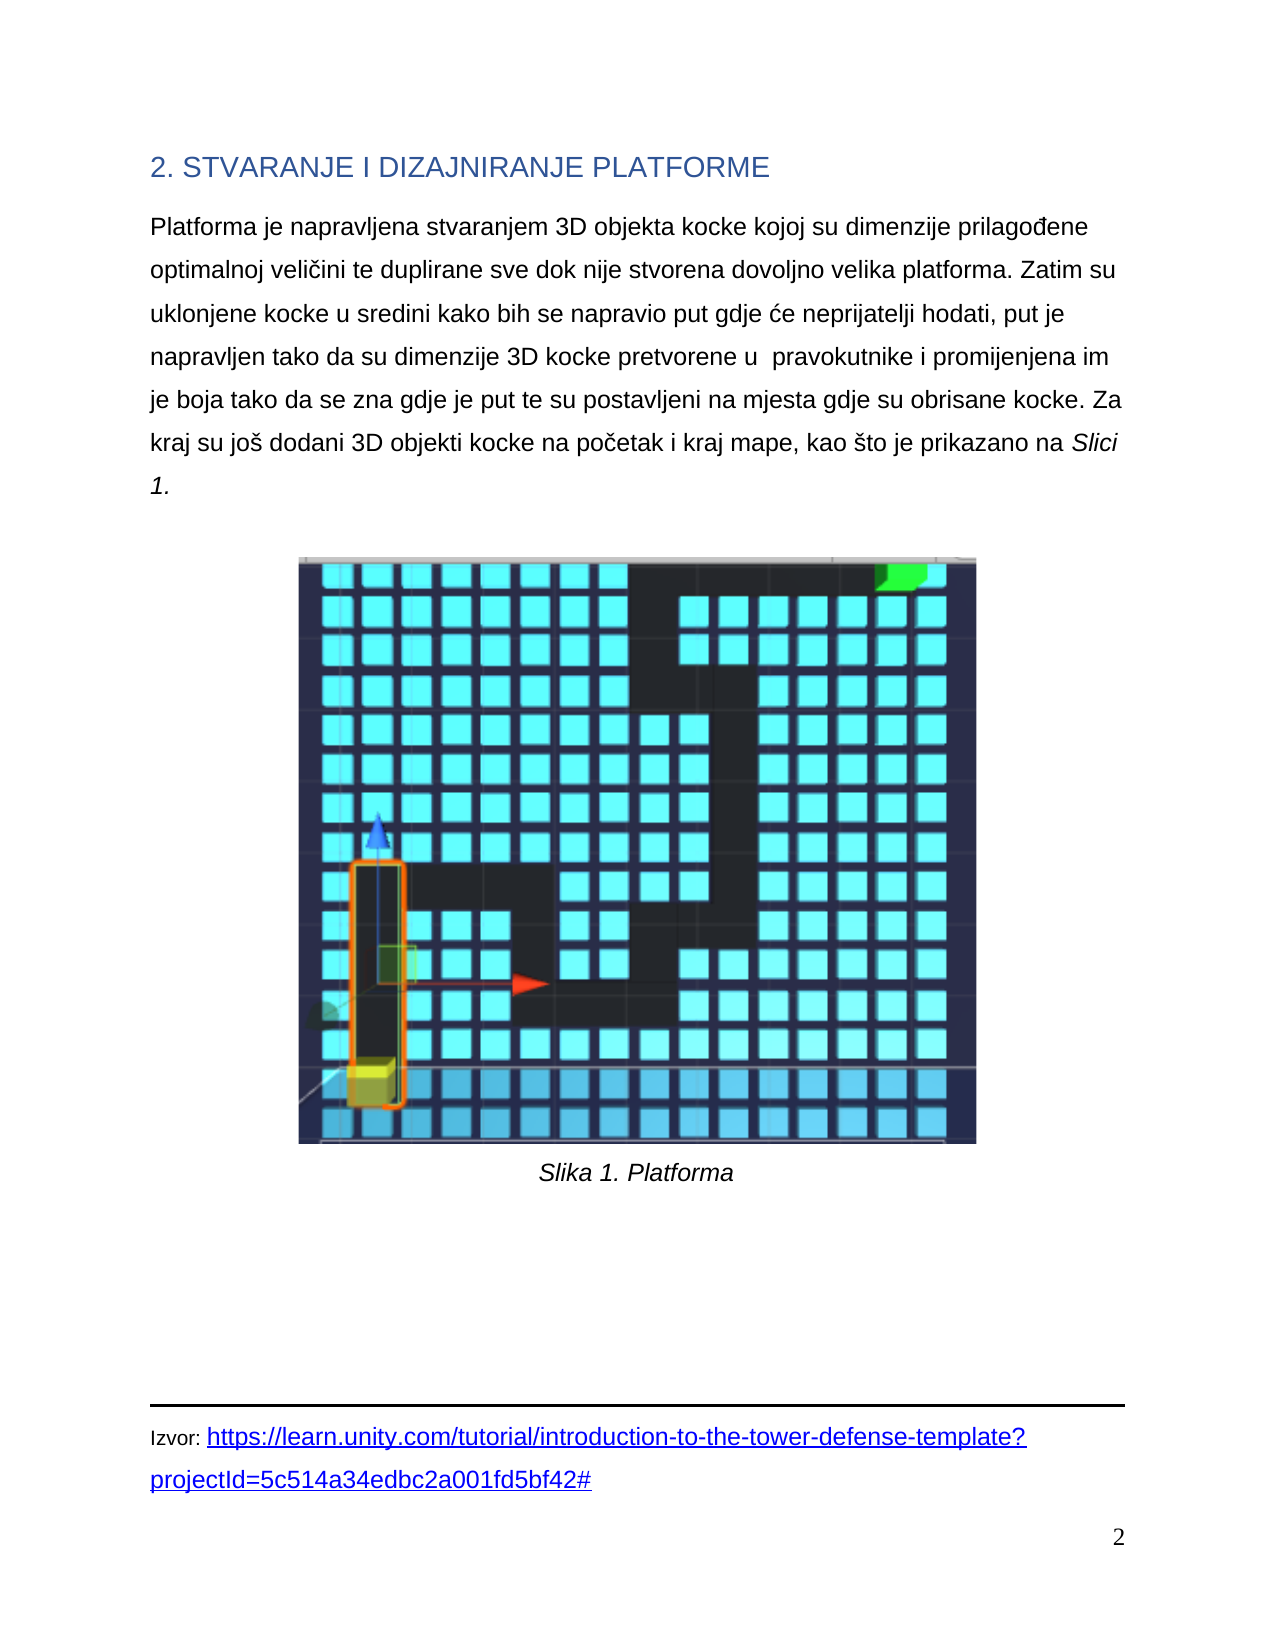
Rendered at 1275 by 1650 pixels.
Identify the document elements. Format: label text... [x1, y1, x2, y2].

text Slika 1. Platforma [150, 1157, 1125, 1186]
picture [298, 557, 977, 1144]
text Izvor: https://learn.unity.com/tutorial/introduction-to-the-tower-defense-template?projectId=5c514a34edbc2a001fd5bf42# [150, 1421, 1125, 1493]
subtitle 2. STVARANJE I DIZAJNIRANJE PLATFORME [150, 150, 1125, 183]
text Platforma je napravljena stvaranjem 3D objekta kocke kojoj su dimenzije prilagođene optimalnoj veličini te duplirane sve dok nije stvorena dovoljno velika platforma. Zatim su uklonjene kocke u sredini kako bih se napravio put gdje će neprijatelji hodati, put je napravljen tako da su dimenzije 3D kocke pretvorene u pravokutnike i promijenjena im je boja tako da se zna gdje je put te su postavljeni na mjesta gdje su obrisane kocke. Za kraj su još dodani 3D objekti kocke na početak i kraj mape, kao što je prikazano na Slici 1. [150, 212, 1125, 500]
